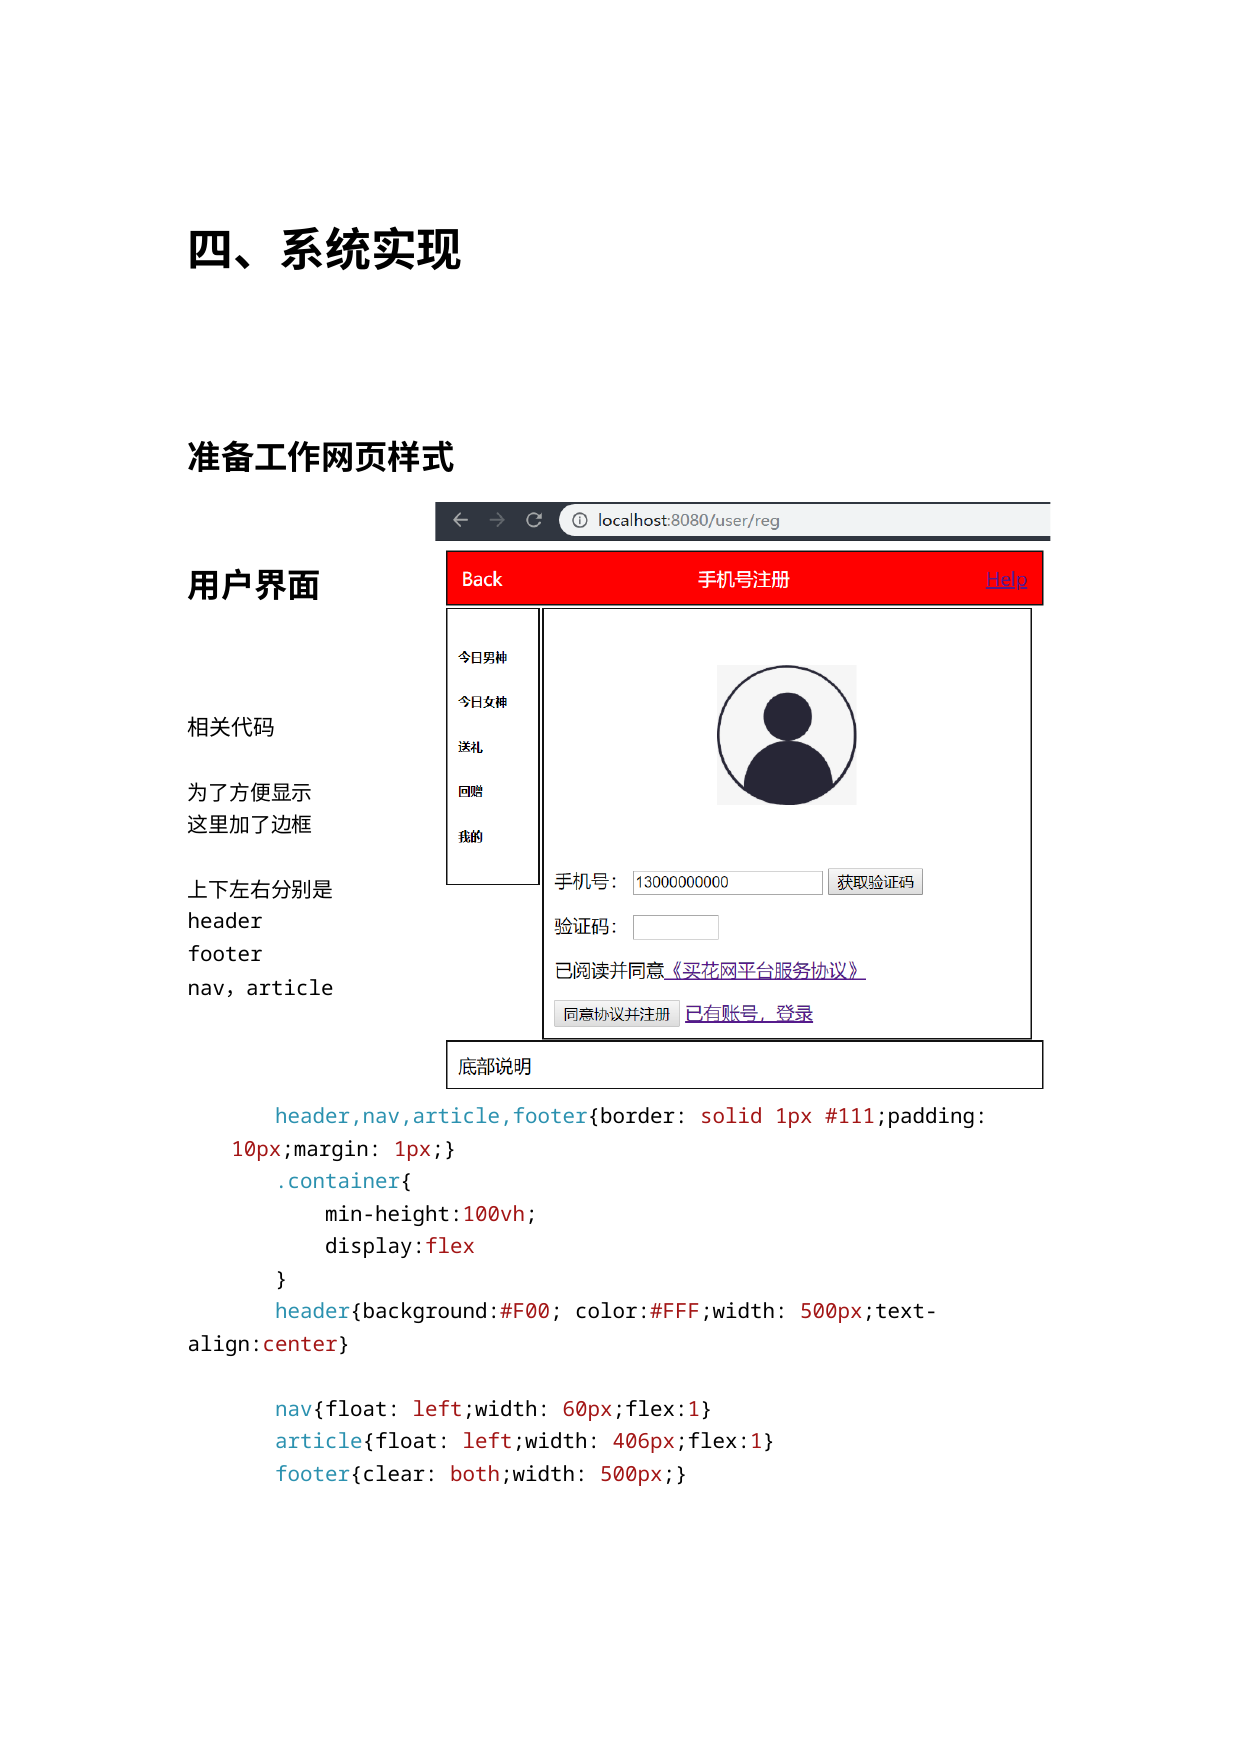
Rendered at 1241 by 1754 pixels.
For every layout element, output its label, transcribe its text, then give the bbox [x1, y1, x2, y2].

text footer{clear: both;width: 500px;} [187, 1457, 1053, 1490]
text min-height:100vh; [187, 1197, 1053, 1230]
text 相关代码 [187, 710, 435, 742]
picture [435, 502, 1051, 1093]
subtitle 用户界面 [187, 550, 435, 615]
text header,nav,article,footer{border: solid 1px #111;padding: 10px;margin: 1px;} [231, 1002, 1053, 1165]
text .container{ [187, 1165, 1053, 1197]
text 这里加了边框 [187, 807, 435, 840]
text header [187, 905, 435, 937]
text footer [187, 937, 435, 970]
text article{float: left;width: 406px;flex:1} [187, 1425, 1053, 1457]
text display:flex [187, 1230, 1053, 1262]
text nav，article [187, 970, 435, 1002]
text 上下左右分别是 [187, 872, 435, 905]
subtitle 准备工作网页样式 [187, 423, 1053, 488]
text header{background:#F00; color:#FFF;width: 500px;text-align:center} [187, 1295, 1053, 1360]
text 为了方便显示 [187, 775, 435, 807]
text nav{float: left;width: 60px;flex:1} [187, 1392, 1053, 1425]
text } [187, 1262, 1053, 1295]
subtitle 四、系统实现 [187, 197, 1053, 295]
